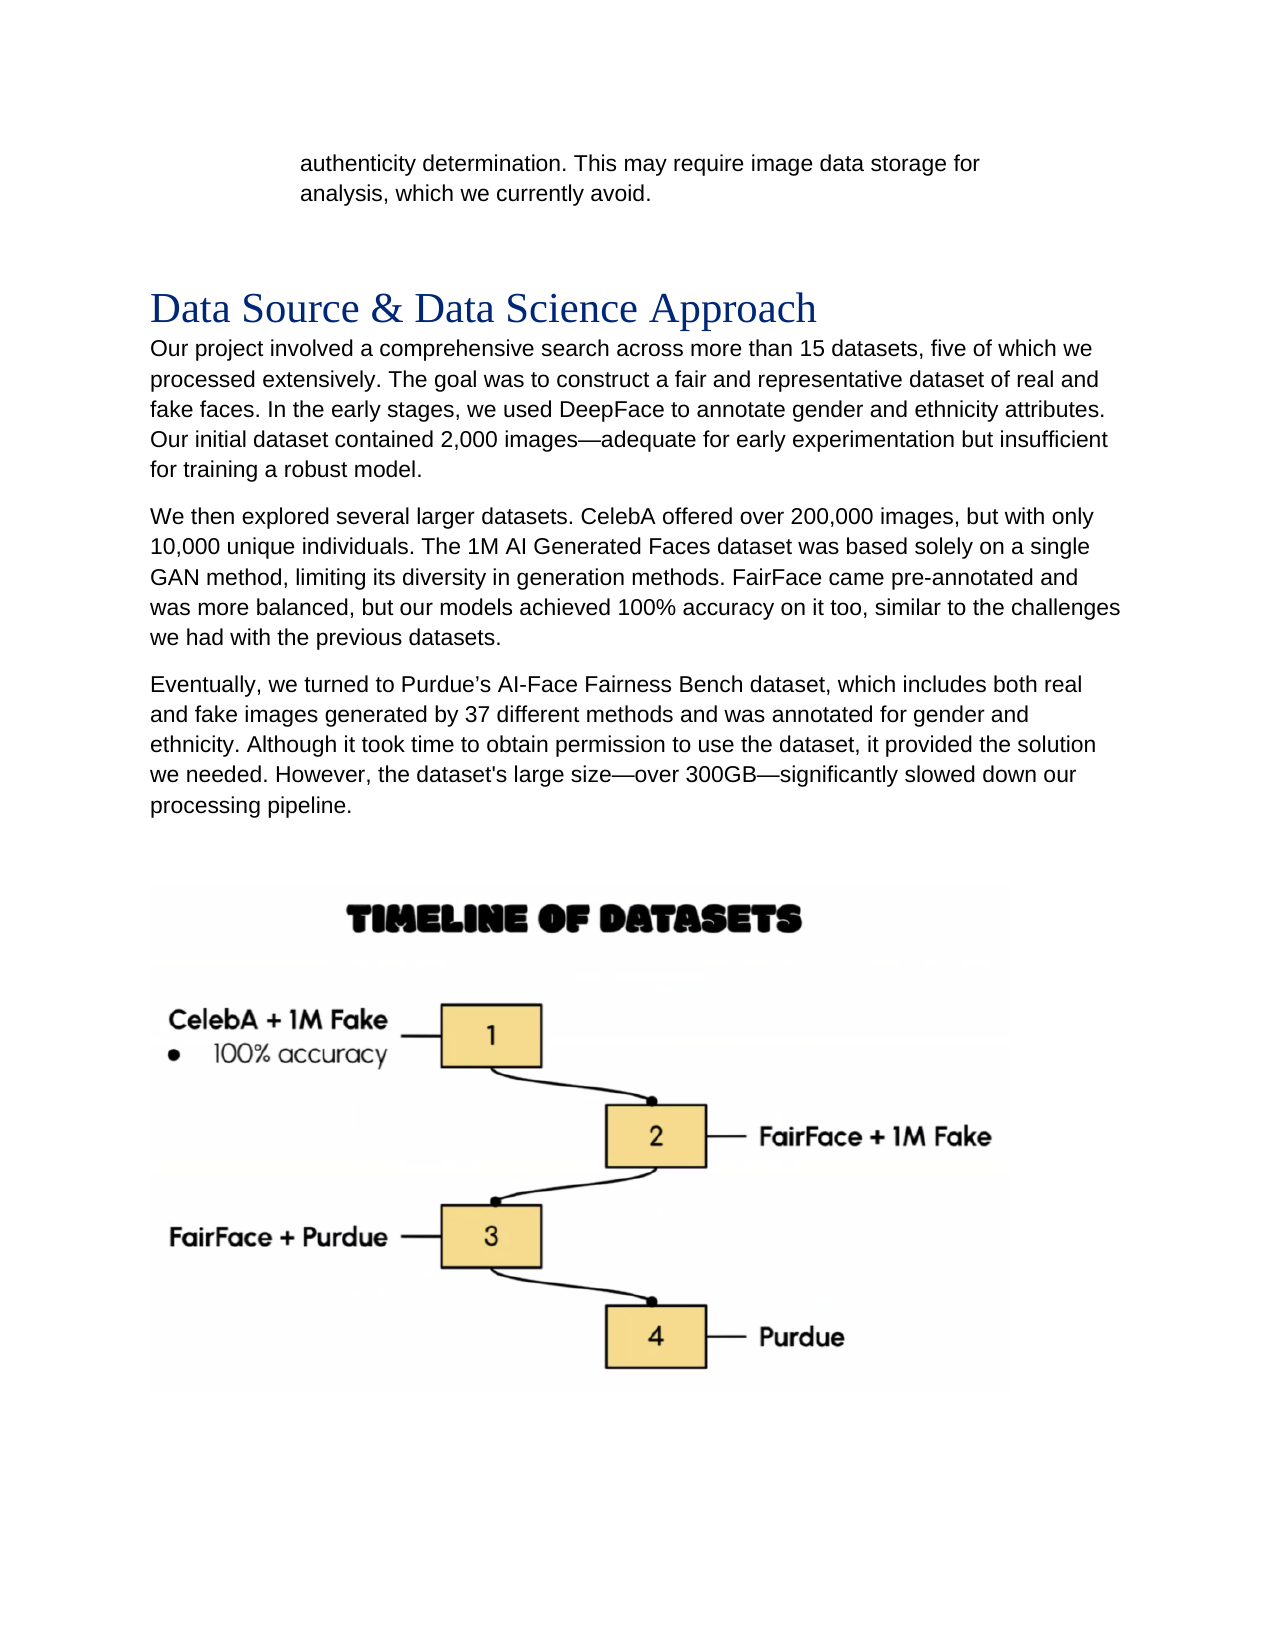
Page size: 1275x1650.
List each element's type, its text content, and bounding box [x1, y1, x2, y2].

picture [150, 885, 1011, 1393]
text We then explored several larger datasets. CelebA offered over 200,000 images, but with only 10,000 unique individuals. The 1M AI Generated Faces dataset was based solely on a single GAN method, limiting its diversity in generation methods. FairFace came pre-annotated and was more balanced, but our models achieved 100% accuracy on it too, similar to the challenges we had with the previous datasets. [150, 503, 1125, 650]
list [262, 150, 1064, 207]
text Eventually, we turned to Purdue’s AI-Face Fairness Bench dataset, which includes both real and fake images generated by 37 different methods and was annotated for gender and ethnicity. Although it took time to obtain permission to use the dataset, it provided the solution we needed. However, the dataset's large size—over 300GB—significantly slowed down our processing pipeline. [150, 671, 1125, 818]
text Data Source & Data Science Approach Our project involved a comprehensive search across more than 15 datasets, five of which we processed extensively. The goal was to construct a fair and representative dataset of real and fake faces. In the early stages, we used DeepFace to annotate gender and ethnicity attributes. Our initial dataset contained 2,000 images—adequate for early experimentation but insufficient for training a robust model. [150, 282, 1125, 482]
